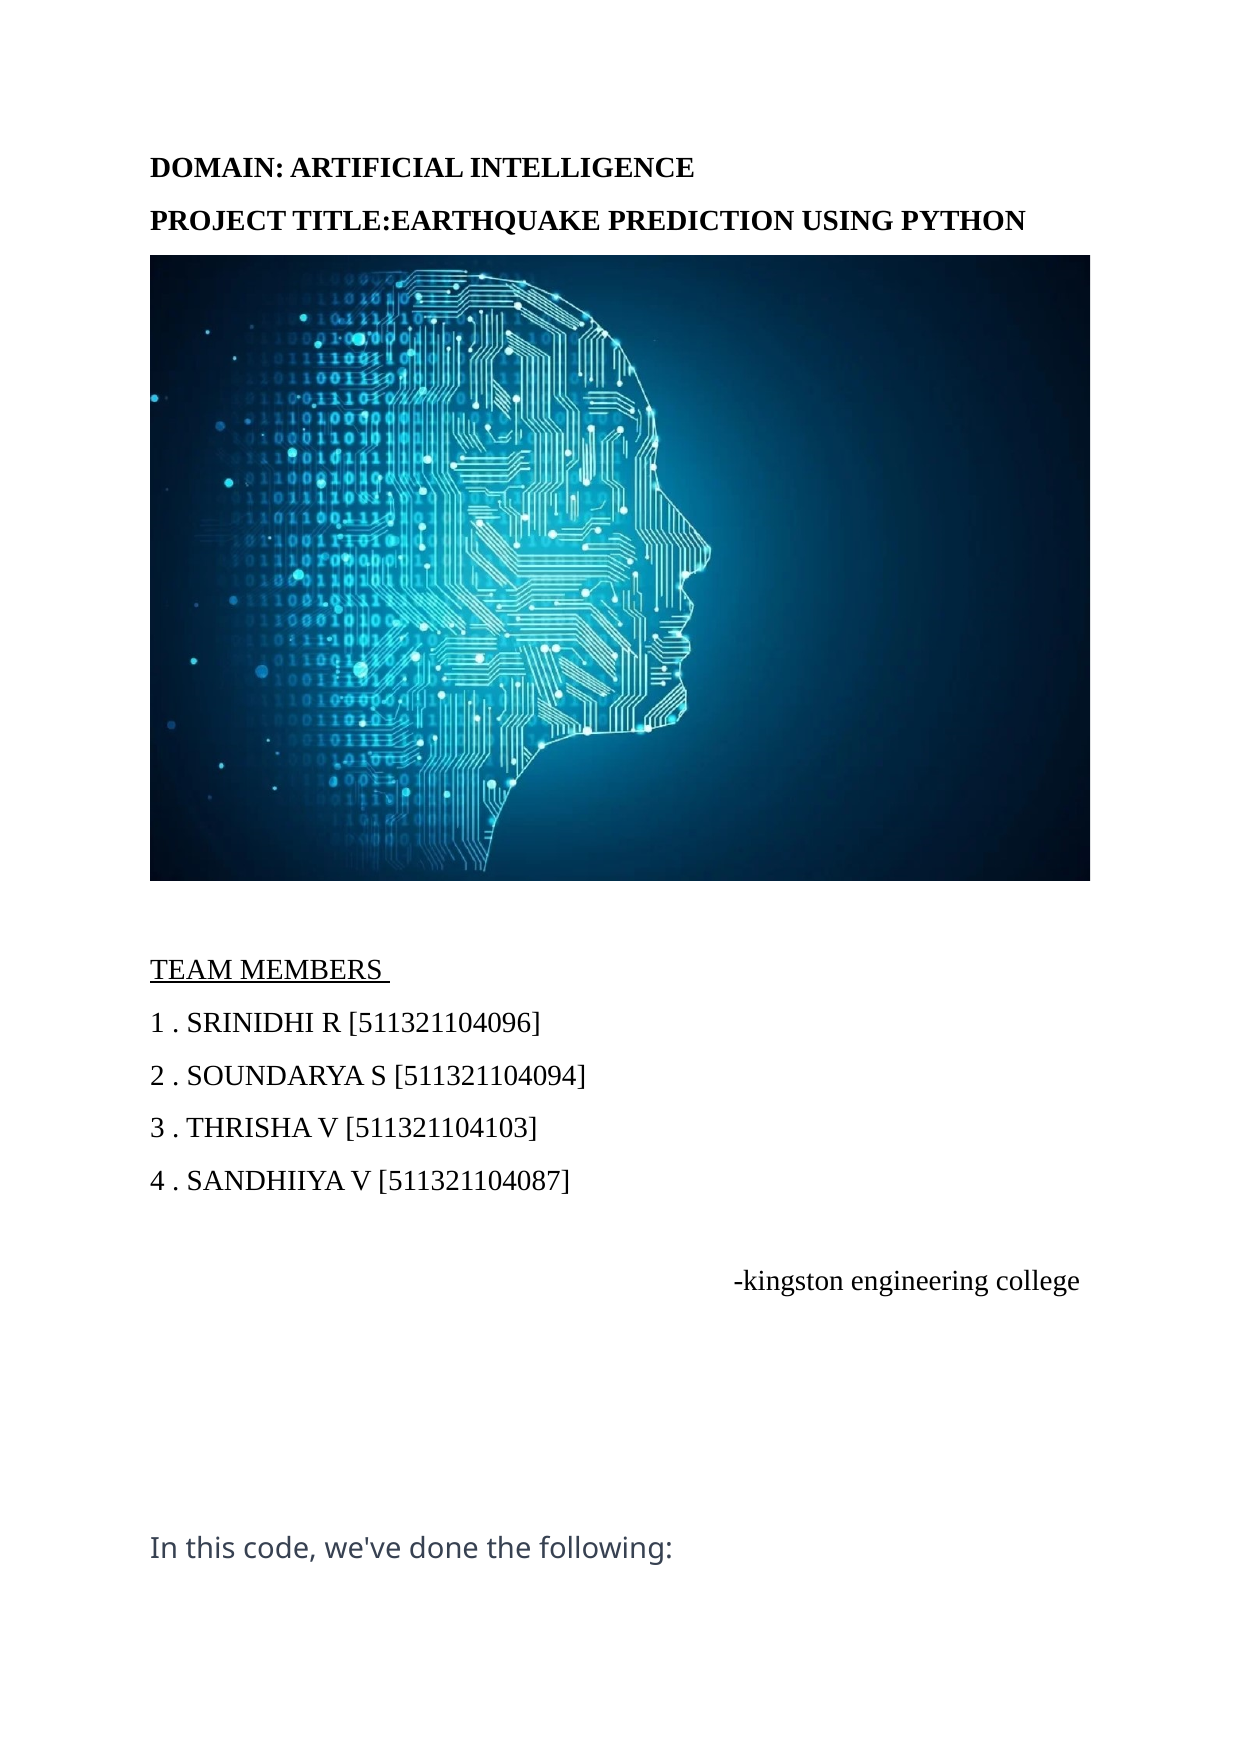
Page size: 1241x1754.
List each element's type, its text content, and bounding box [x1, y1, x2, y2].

picture [150, 255, 1091, 881]
text In this code, we've done the following: [150, 1527, 1090, 1567]
text 4 . SANDHIIYA V [511321104087] [150, 1163, 1090, 1197]
text 2 . SOUNDARYA S [511321104094] [150, 1058, 1090, 1091]
text PROJECT TITLE:EARTHQUAKE PREDICTION USING PYTHON [150, 203, 1090, 236]
text TEAM MEMBERS [150, 952, 1090, 986]
text 3 . THRISHA V [511321104103] [150, 1110, 1090, 1144]
text -kingston engineering college [150, 1263, 1090, 1296]
text DOMAIN: ARTIFICIAL INTELLIGENCE [150, 150, 1090, 183]
text 1 . SRINIDHI R [511321104096] [150, 1005, 1090, 1038]
